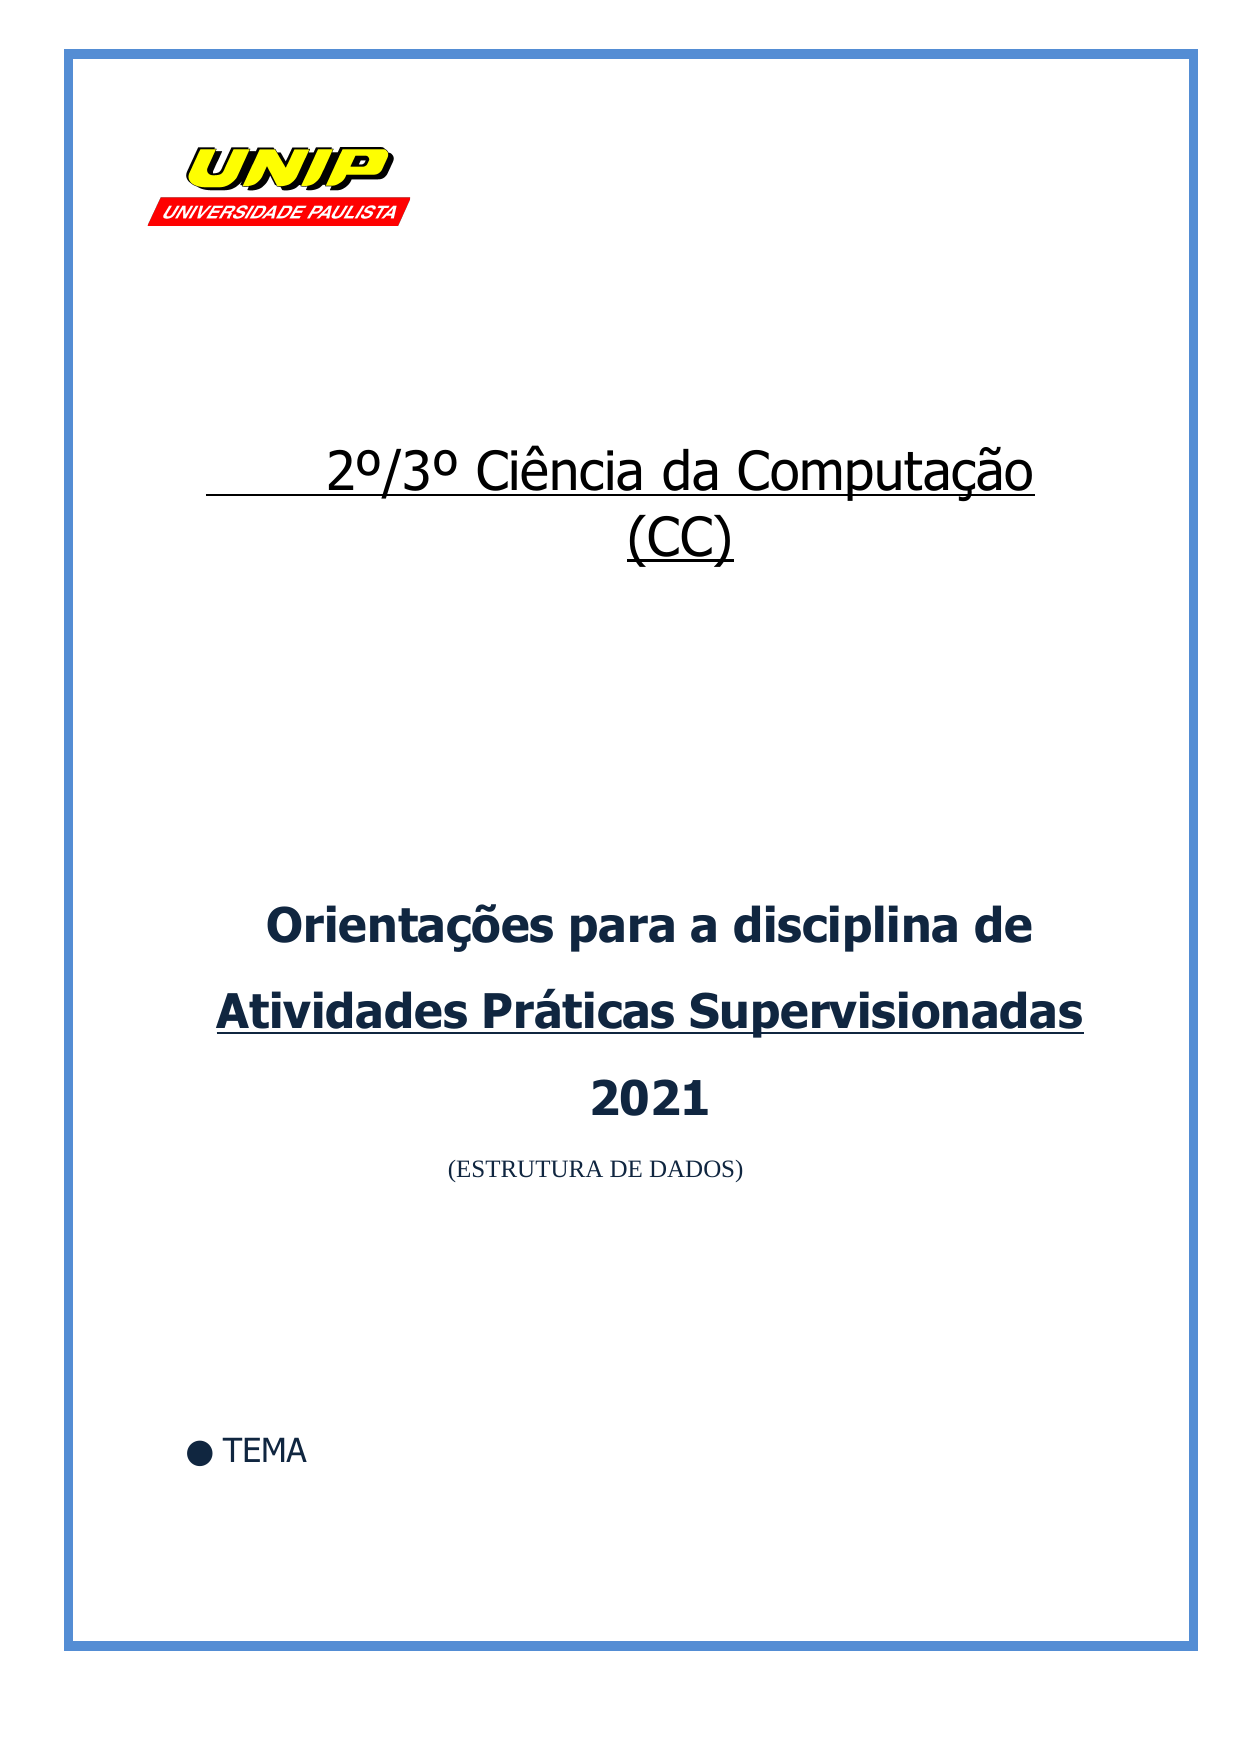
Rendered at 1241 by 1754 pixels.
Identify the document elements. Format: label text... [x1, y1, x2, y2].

subtitle Orientações para a disciplina de Atividades Práticas Supervisionadas [148, 894, 1092, 1039]
subtitle 2º/3º Ciência da Computação (CC) [148, 436, 1092, 567]
subtitle 2021 [148, 1068, 1092, 1126]
list TEMA [185, 1413, 1092, 1481]
text (ESTRUTURA DE DADOS) [148, 1154, 1092, 1183]
picture [147, 147, 411, 226]
